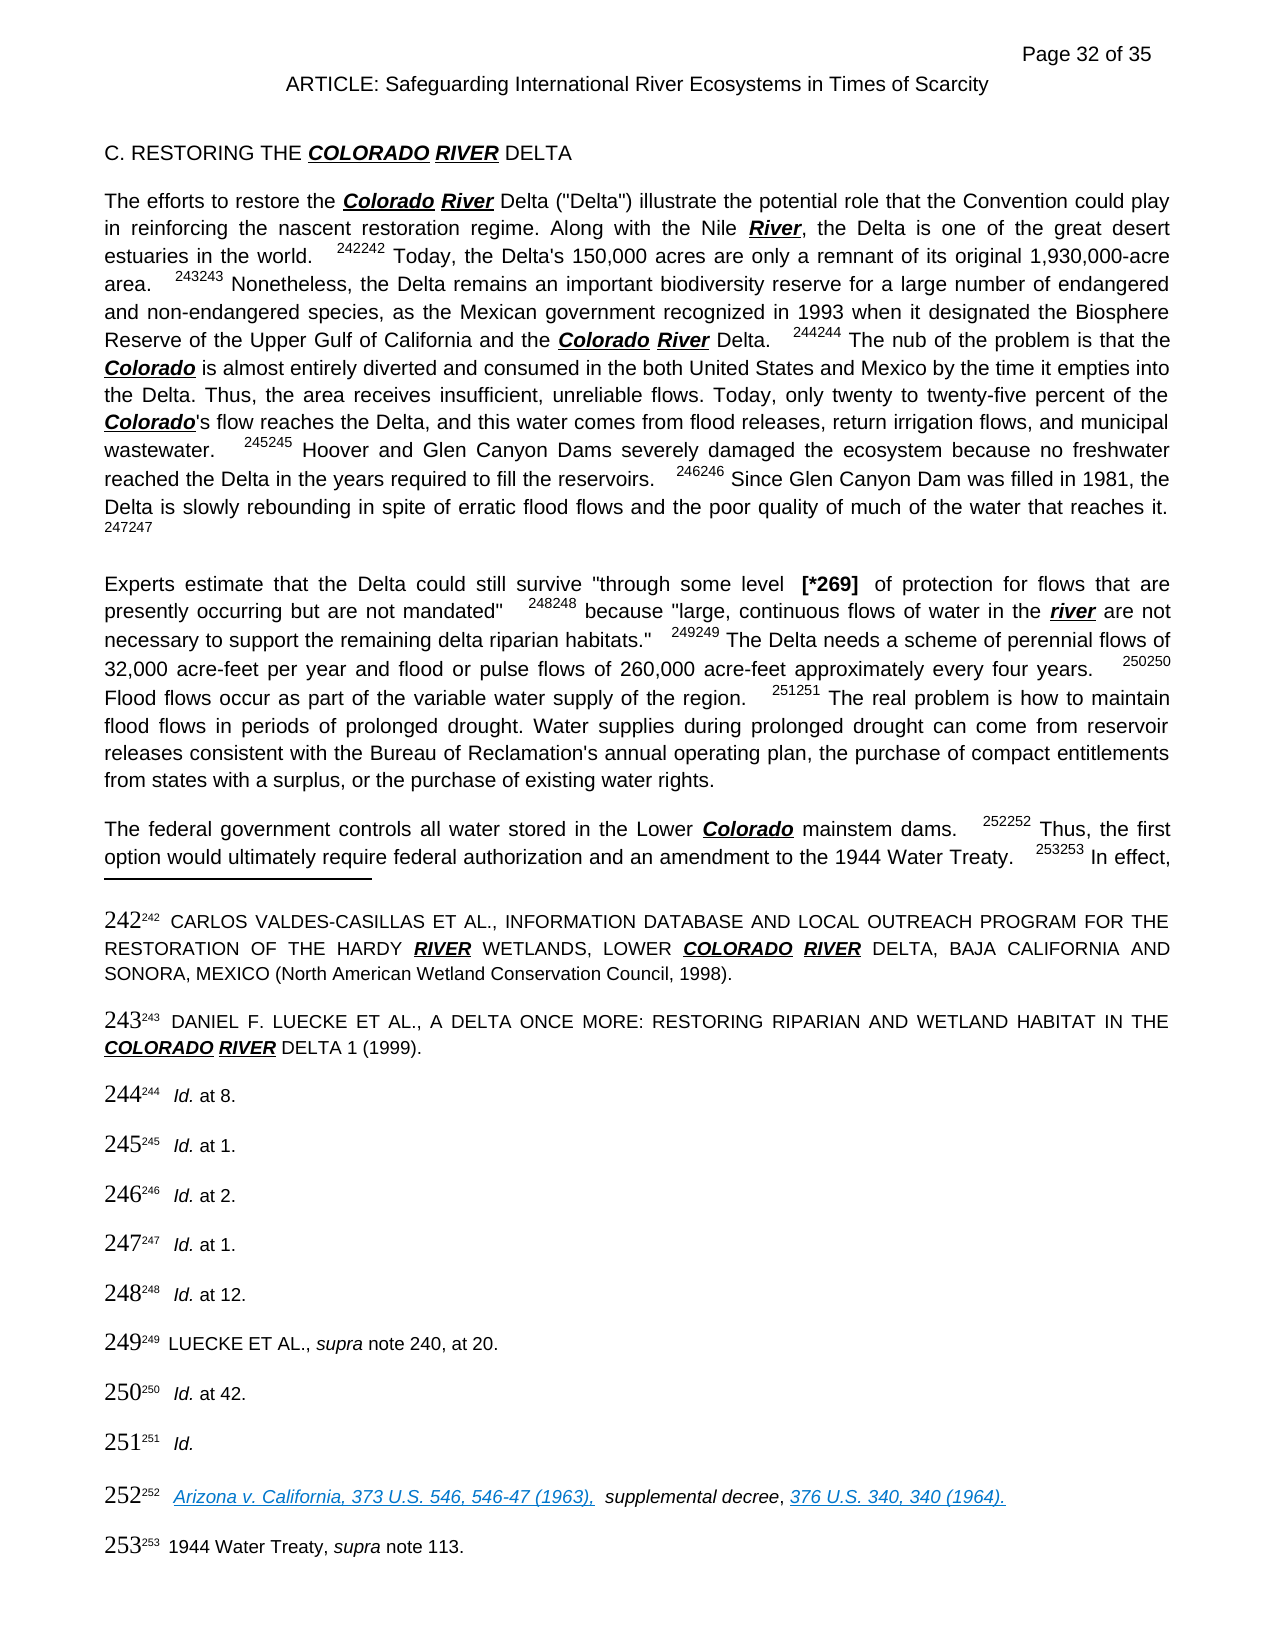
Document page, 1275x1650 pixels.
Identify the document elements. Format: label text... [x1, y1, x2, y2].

text The efforts to restore the Colorado River Delta ("Delta") illustrate the potential role that the Convention could play in reinforcing the nascent restoration regime. Along with the Nile River, the Delta is one of the great desert estuaries in the world. 242 Today, the Delta's 150,000 acres are only a remnant of its original 1,930,000-acre area. 243 Nonetheless, the Delta remains an important biodiversity reserve for a large number of endangered and non-endangered species, as the Mexican government recognized in 1993 when it designated the Biosphere Reserve of the Upper Gulf of California and the Colorado River Delta. 244 The nub of the problem is that the Colorado is almost entirely diverted and consumed in the both United States and Mexico by the time it empties into the Delta. Thus, the area receives insufficient, unreliable flows. Today, only twenty to twenty-five percent of the Colorado's flow reaches the Delta, and this water comes from flood releases, return irrigation flows, and municipal wastewater. 245 Hoover and Glen Canyon Dams severely damaged the ecosystem because no freshwater reached the Delta in the years required to fill the reservoirs. 246 Since Glen Canyon Dam was filled in 1981, the Delta is slowly rebounding in spite of erratic flood flows and the poor quality of much of the water that reaches it. 247 [104, 185, 1171, 547]
text Experts estimate that the Delta could still survive "through some level [*269] of protection for flows that are presently occurring but are not mandated" 248 because "large, continuous flows of water in the river are not necessary to support the remaining delta riparian habitats." 249 The Delta needs a scheme of perennial flows of 32,000 acre-feet per year and flood or pulse flows of 260,000 acre-feet approximately every four years. 250 Flood flows occur as part of the variable water supply of the region. 251 The real problem is how to maintain flood flows in periods of prolonged drought. Water supplies during prolonged drought can come from reservoir releases consistent with the Bureau of Reclamation's annual operating plan, the purchase of compact entitlements from states with a surplus, or the purchase of existing water rights. [104, 568, 1171, 792]
text C. RESTORING THE COLORADO RIVER DELTA [104, 137, 1171, 164]
